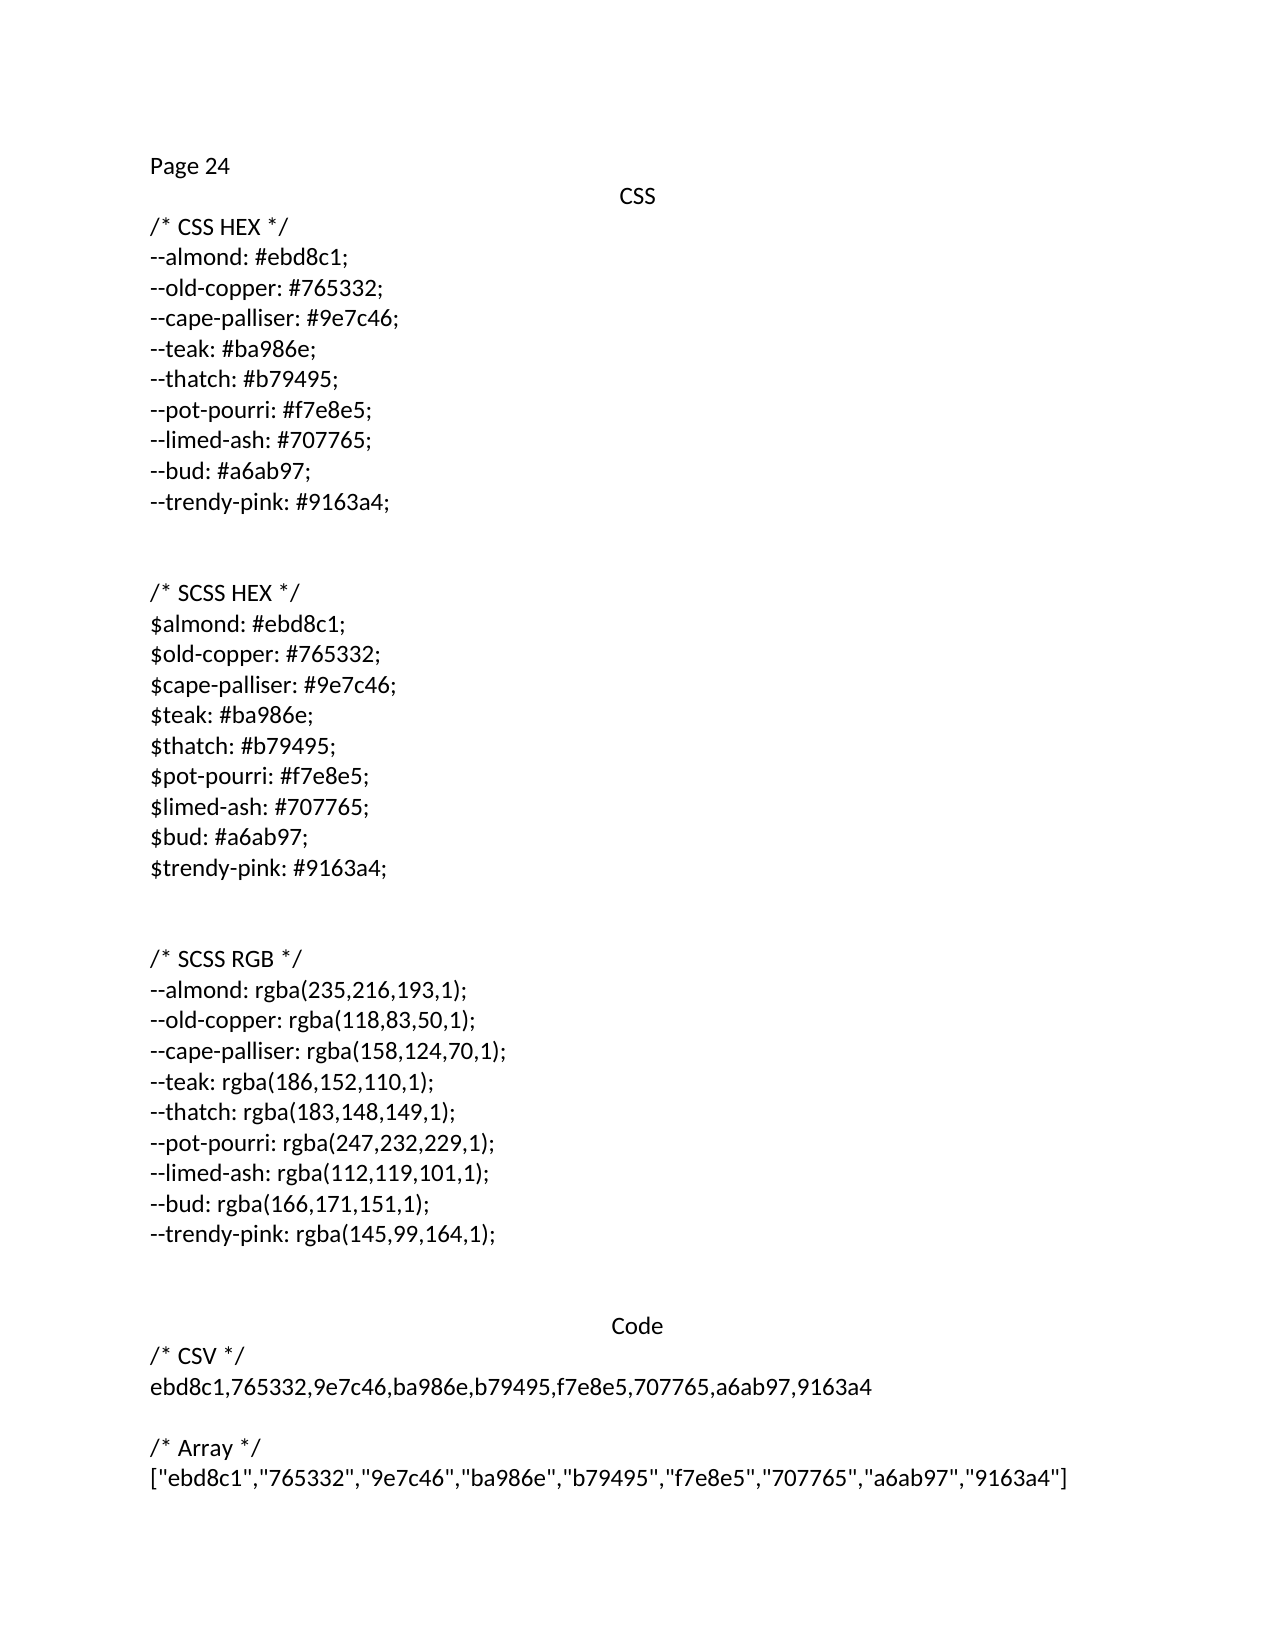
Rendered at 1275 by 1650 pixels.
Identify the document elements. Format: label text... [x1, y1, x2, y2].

text $limed-ash: #707765; [150, 791, 1125, 821]
text $trendy-pink: #9163a4; [150, 852, 1125, 882]
text $pot-pourri: #f7e8e5; [150, 760, 1125, 791]
text CSS [150, 181, 1125, 211]
text --trendy-pink: #9163a4; [150, 486, 1125, 516]
text --teak: #ba986e; [150, 333, 1125, 364]
text $bud: #a6ab97; [150, 821, 1125, 852]
text --bud: rgba(166,171,151,1); [150, 1188, 1125, 1218]
text /* Array */ [150, 1432, 1125, 1462]
text /* SCSS HEX */ [150, 577, 1125, 608]
text --pot-pourri: #f7e8e5; [150, 394, 1125, 425]
text --thatch: #b79495; [150, 364, 1125, 394]
text $almond: #ebd8c1; [150, 608, 1125, 638]
text Page 24 [150, 150, 1125, 181]
text --almond: rgba(235,216,193,1); [150, 974, 1125, 1004]
text ["ebd8c1","765332","9e7c46","ba986e","b79495","f7e8e5","707765","a6ab97","9163a4"] [150, 1462, 1125, 1493]
text --old-copper: #765332; [150, 272, 1125, 303]
text --pot-pourri: rgba(247,232,229,1); [150, 1127, 1125, 1157]
text ebd8c1,765332,9e7c46,ba986e,b79495,f7e8e5,707765,a6ab97,9163a4 [150, 1371, 1125, 1401]
text $old-copper: #765332; [150, 638, 1125, 669]
text $teak: #ba986e; [150, 699, 1125, 730]
text --teak: rgba(186,152,110,1); [150, 1066, 1125, 1096]
text $cape-palliser: #9e7c46; [150, 669, 1125, 699]
text --bud: #a6ab97; [150, 455, 1125, 486]
text --almond: #ebd8c1; [150, 242, 1125, 272]
text --old-copper: rgba(118,83,50,1); [150, 1004, 1125, 1035]
text --trendy-pink: rgba(145,99,164,1); [150, 1218, 1125, 1249]
text --thatch: rgba(183,148,149,1); [150, 1096, 1125, 1127]
text --cape-palliser: #9e7c46; [150, 303, 1125, 333]
text /* SCSS RGB */ [150, 943, 1125, 974]
text $thatch: #b79495; [150, 730, 1125, 760]
text --cape-palliser: rgba(158,124,70,1); [150, 1035, 1125, 1066]
text Code [150, 1310, 1125, 1340]
text --limed-ash: rgba(112,119,101,1); [150, 1157, 1125, 1188]
text /* CSV */ [150, 1340, 1125, 1371]
text /* CSS HEX */ [150, 211, 1125, 242]
text --limed-ash: #707765; [150, 425, 1125, 455]
